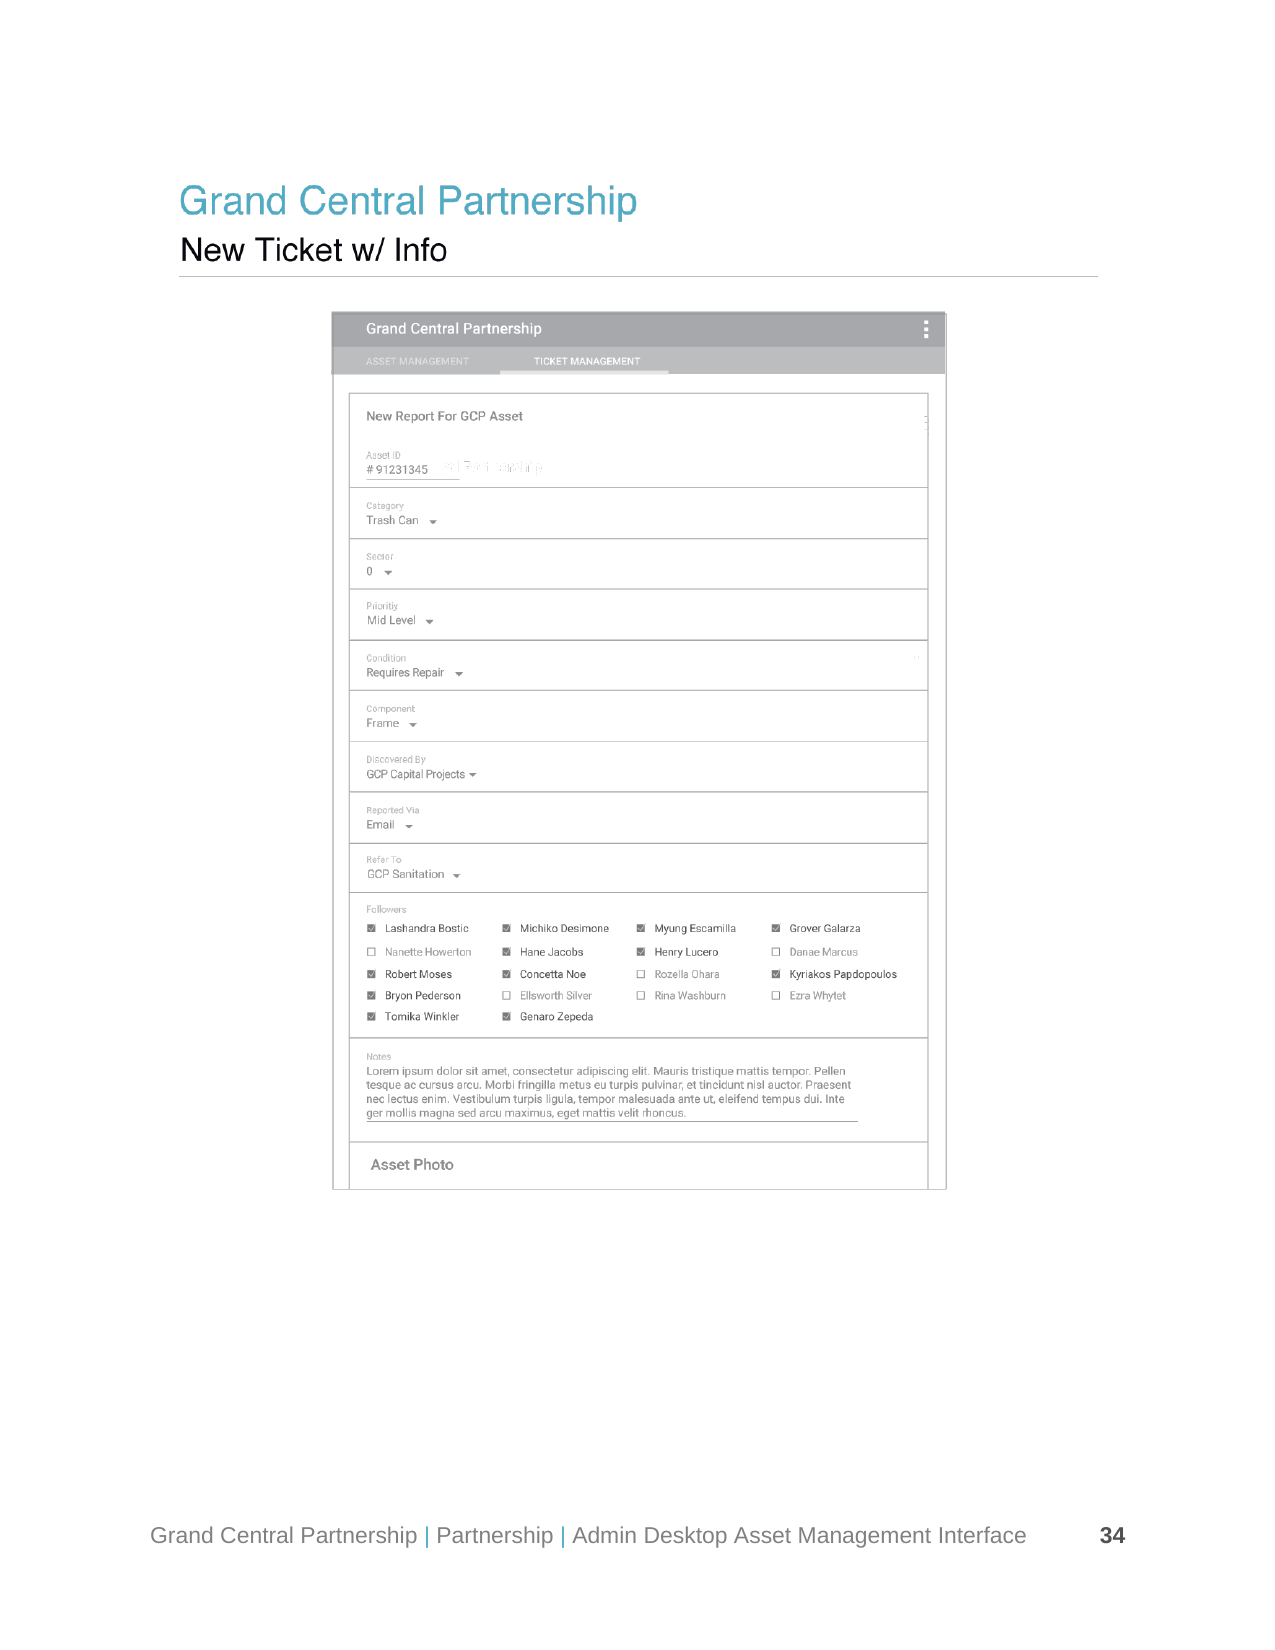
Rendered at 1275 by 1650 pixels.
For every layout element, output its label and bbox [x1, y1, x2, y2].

picture [150, 150, 1125, 1413]
